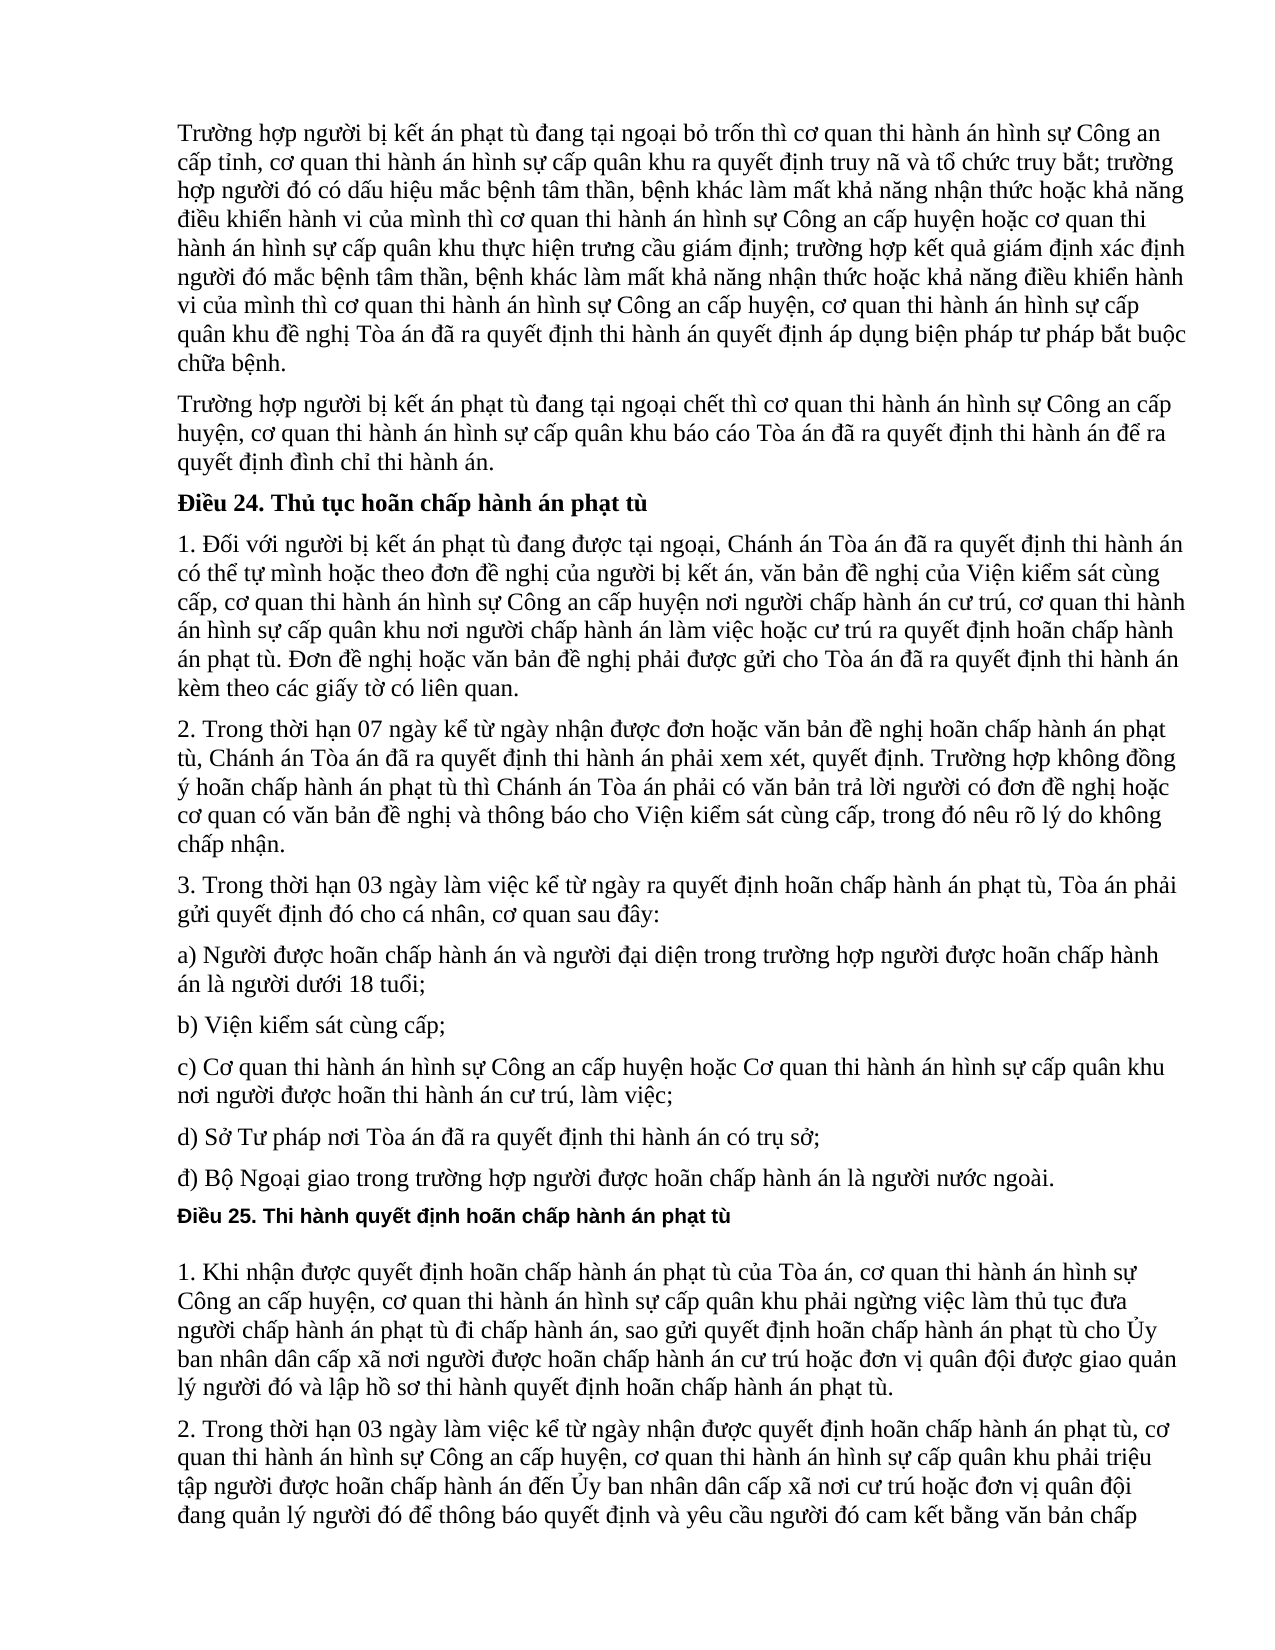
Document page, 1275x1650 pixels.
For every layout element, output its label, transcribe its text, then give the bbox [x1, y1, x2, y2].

text Điều 24. Thủ tục hoãn chấp hành án phạt tù [177, 488, 1186, 517]
text a) Người được hoãn chấp hành án và người đại diện trong trường hợp người được hoãn chấp hành án là người dưới 18 tuổi; [177, 941, 1186, 998]
text 1. Khi nhận được quyết định hoãn chấp hành án phạt tù của Tòa án, cơ quan thi hành án hình sự Công an cấp huyện, cơ quan thi hành án hình sự cấp quân khu phải ngừng việc làm thủ tục đưa người chấp hành án phạt tù đi chấp hành án, sao gửi quyết định hoãn chấp hành án phạt tù cho Ủy ban nhân dân cấp xã nơi người được hoãn chấp hành án cư trú hoặc đơn vị quân đội được giao quản lý người đó và lập hồ sơ thi hành quyết định hoãn chấp hành án phạt tù. [177, 1257, 1186, 1401]
text d) Sở Tư pháp nơi Tòa án đã ra quyết định thi hành án có trụ sở; [177, 1122, 1186, 1151]
text 2. Trong thời hạn 07 ngày kể từ ngày nhận được đơn hoặc văn bản đề nghị hoãn chấp hành án phạt tù, Chánh án Tòa án đã ra quyết định thi hành án phải xem xét, quyết định. Trường hợp không đồng ý hoãn chấp hành án phạt tù thì Chánh án Tòa án phải có văn bản trả lời người có đơn đề nghị hoặc cơ quan có văn bản đề nghị và thông báo cho Viện kiểm sát cùng cấp, trong đó nêu rõ lý do không chấp nhận. [177, 714, 1186, 858]
text Điều 25. Thi hành quyết định hoãn chấp hành án phạt tù [177, 1204, 1186, 1228]
text Trường hợp người bị kết án phạt tù đang tại ngoại chết thì cơ quan thi hành án hình sự Công an cấp huyện, cơ quan thi hành án hình sự cấp quân khu báo cáo Tòa án đã ra quyết định thi hành án để ra quyết định đình chỉ thi hành án. [177, 389, 1186, 476]
text 3. Trong thời hạn 03 ngày làm việc kể từ ngày ra quyết định hoãn chấp hành án phạt tù, Tòa án phải gửi quyết định đó cho cá nhân, cơ quan sau đây: [177, 871, 1186, 928]
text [177, 1414, 1186, 1529]
text đ) Bộ Ngoại giao trong trường hợp người được hoãn chấp hành án là người nước ngoài. [177, 1163, 1186, 1192]
text 1. Đối với người bị kết án phạt tù đang được tại ngoại, Chánh án Tòa án đã ra quyết định thi hành án có thể tự mình hoặc theo đơn đề nghị của người bị kết án, văn bản đề nghị của Viện kiểm sát cùng cấp, cơ quan thi hành án hình sự Công an cấp huyện nơi người chấp hành án cư trú, cơ quan thi hành án hình sự cấp quân khu nơi người chấp hành án làm việc hoặc cư trú ra quyết định hoãn chấp hành án phạt tù. Đơn đề nghị hoặc văn bản đề nghị phải được gửi cho Tòa án đã ra quyết định thi hành án kèm theo các giấy tờ có liên quan. [177, 529, 1186, 702]
text Trường hợp người bị kết án phạt tù đang tại ngoại bỏ trốn thì cơ quan thi hành án hình sự Công an cấp tỉnh, cơ quan thi hành án hình sự cấp quân khu ra quyết định truy nã và tổ chức truy bắt; trường hợp người đó có dấu hiệu mắc bệnh tâm thần, bệnh khác làm mất khả năng nhận thức hoặc khả năng điều khiển hành vi của mình thì cơ quan thi hành án hình sự Công an cấp huyện hoặc cơ quan thi hành án hình sự cấp quân khu thực hiện trưng cầu giám định; trường hợp kết quả giám định xác định người đó mắc bệnh tâm thần, bệnh khác làm mất khả năng nhận thức hoặc khả năng điều khiển hành vi của mình thì cơ quan thi hành án hình sự Công an cấp huyện, cơ quan thi hành án hình sự cấp quân khu đề nghị Tòa án đã ra quyết định thi hành án quyết định áp dụng biện pháp tư pháp bắt buộc chữa bệnh. [177, 118, 1186, 377]
text c) Cơ quan thi hành án hình sự Công an cấp huyện hoặc Cơ quan thi hành án hình sự cấp quân khu nơi người được hoãn thi hành án cư trú, làm việc; [177, 1052, 1186, 1109]
text b) Viện kiểm sát cùng cấp; [177, 1011, 1186, 1039]
